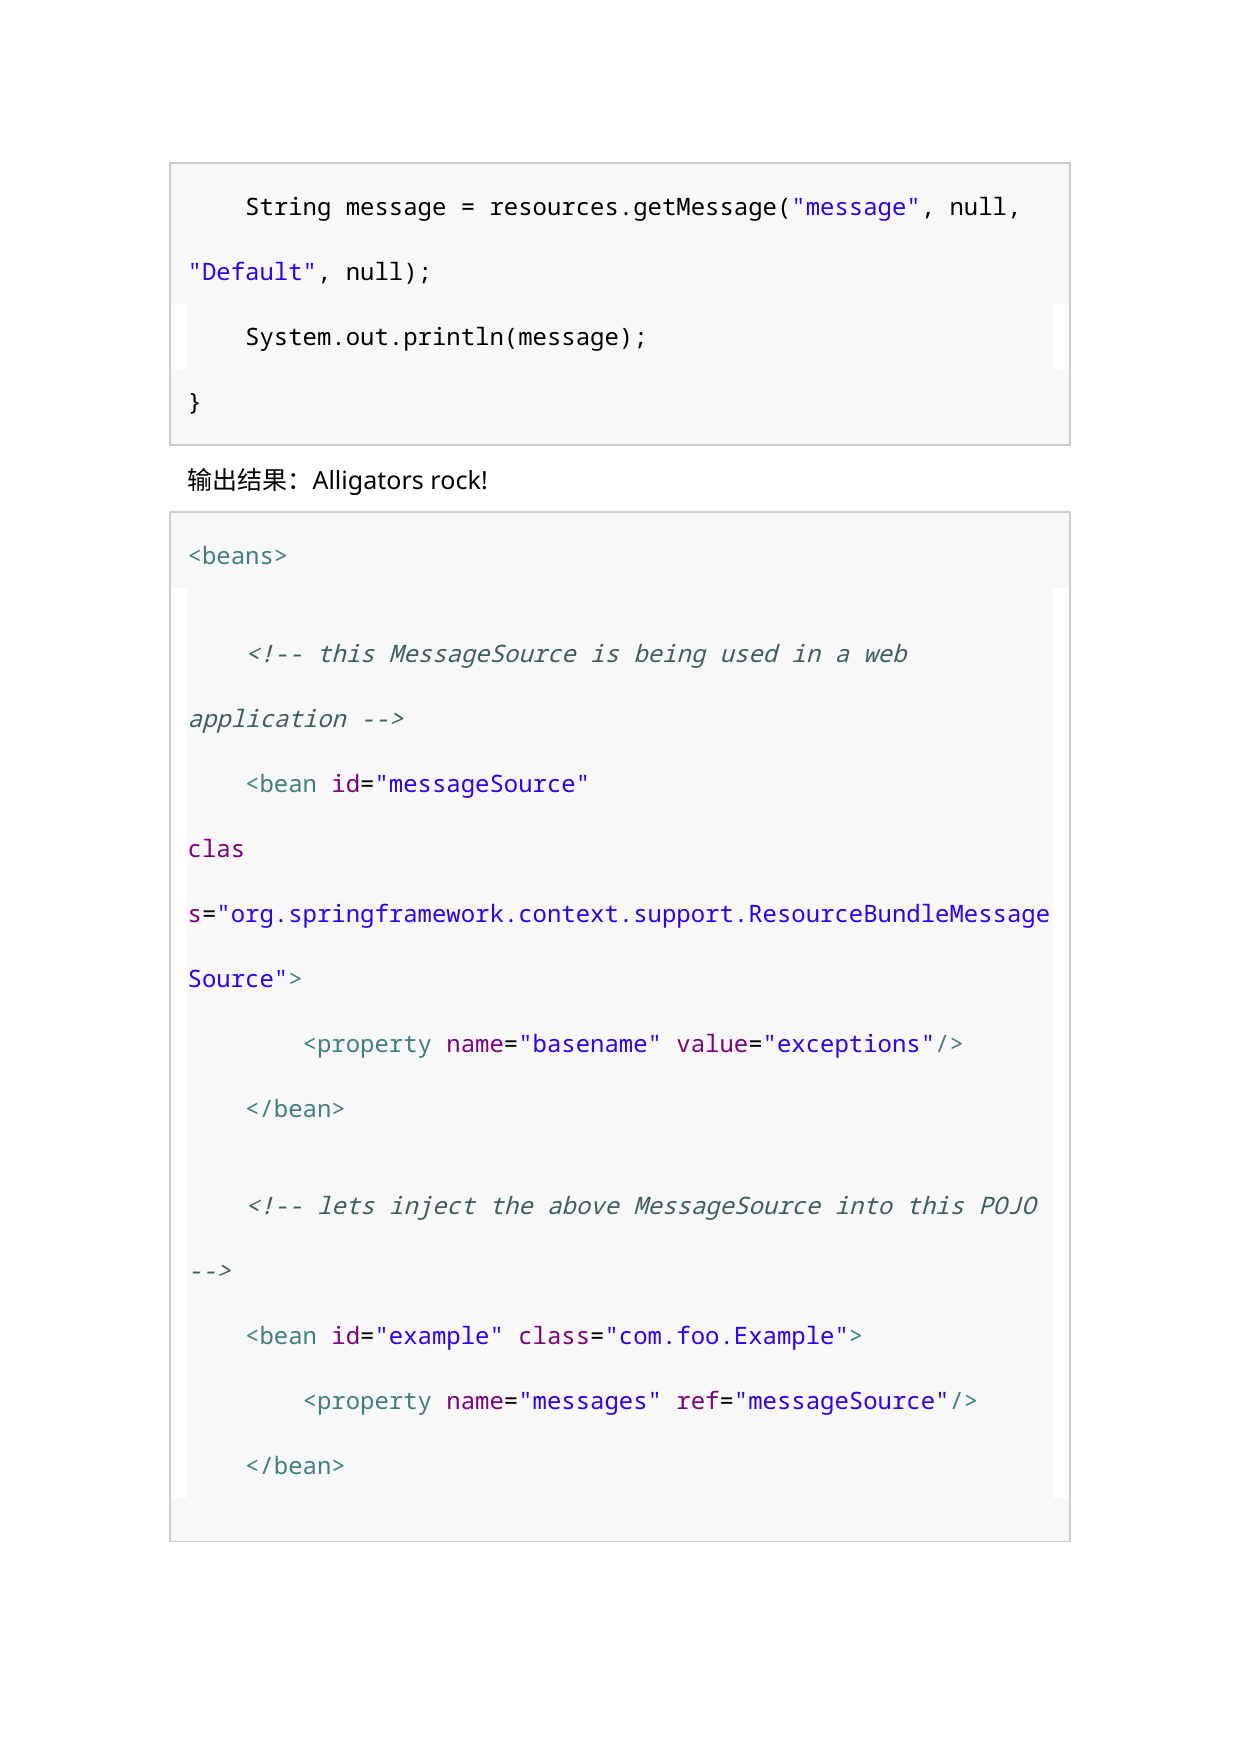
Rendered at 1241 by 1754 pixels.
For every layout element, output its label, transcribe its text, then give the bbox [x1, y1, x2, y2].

text <!-- this MessageSource is being used in a web application --> [187, 620, 1053, 750]
text System.out.println(message); [187, 304, 1053, 357]
text <property name="basename" value="exceptions"/> [187, 1010, 1053, 1075]
text <beans> [171, 513, 1069, 588]
text } [171, 357, 1069, 444]
text <bean id="example" class="com.foo.Example"> [187, 1303, 1053, 1368]
text <!-- lets inject the above MessageSource into this POJO --> [187, 1173, 1053, 1303]
text String message = resources.getMessage("message", null, "Default", null); [171, 164, 1069, 304]
text <bean id="messageSource" class="org.springframework.context.support.ResourceBundleMessageSource"> [187, 750, 1053, 1010]
text <property name="messages" ref="messageSource"/> [187, 1368, 1053, 1433]
text </bean> [187, 1433, 1053, 1486]
text </bean> [187, 1075, 1053, 1140]
text 输出结果：Alligators rock! [187, 446, 1053, 511]
